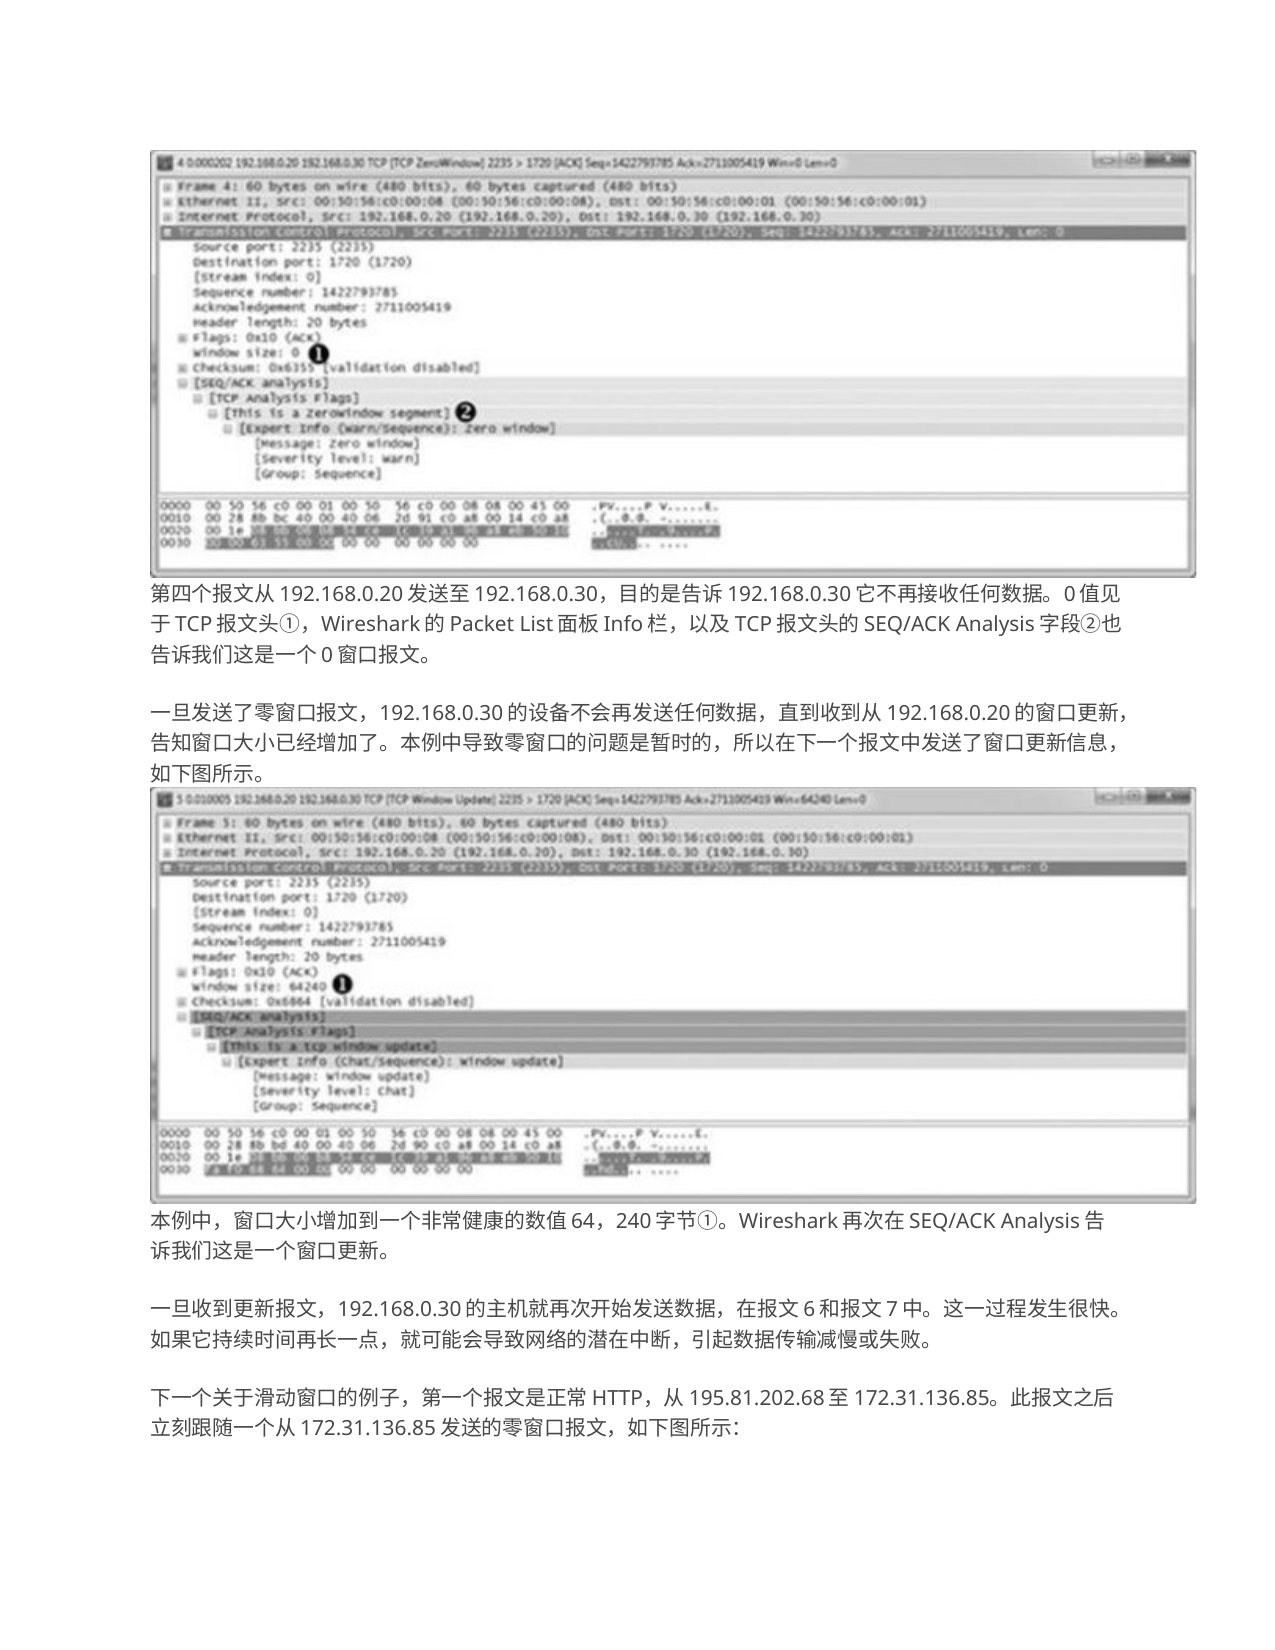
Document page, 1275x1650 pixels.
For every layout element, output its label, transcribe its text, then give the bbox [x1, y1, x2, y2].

picture [150, 150, 1197, 578]
picture [150, 787, 1197, 1204]
text 一旦收到更新报文，192.168.0.30的主机就再次开始发送数据，在报文6和报文7中。这一过程发生很快。如果它持续时间再长一点，就可能会导致网络的潜在中断，引起数据传输减慢或失败。 [150, 1293, 1125, 1353]
text 本例中，窗口大小增加到一个非常健康的数值64，240字节①。Wireshark再次在SEQ/ACK Analysis告诉我们这是一个窗口更新。 [150, 1204, 1125, 1264]
text 下一个关于滑动窗口的例子，第一个报文是正常HTTP，从195.81.202.68至172.31.136.85。此报文之后立刻跟随一个从172.31.136.85发送的零窗口报文，如下图所示： [150, 1381, 1125, 1442]
text 第四个报文从192.168.0.20发送至192.168.0.30，目的是告诉192.168.0.30它不再接收任何数据。0值见于TCP报文头①，Wireshark的Packet List面板Info栏，以及TCP报文头的SEQ/ACK Analysis字段②也告诉我们这是一个0窗口报文。 [150, 578, 1125, 668]
text 一旦发送了零窗口报文，192.168.0.30的设备不会再发送任何数据，直到收到从192.168.0.20的窗口更新，告知窗口大小已经增加了。本例中导致零窗口的问题是暂时的，所以在下一个报文中发送了窗口更新信息，如下图所示。 [150, 696, 1125, 787]
